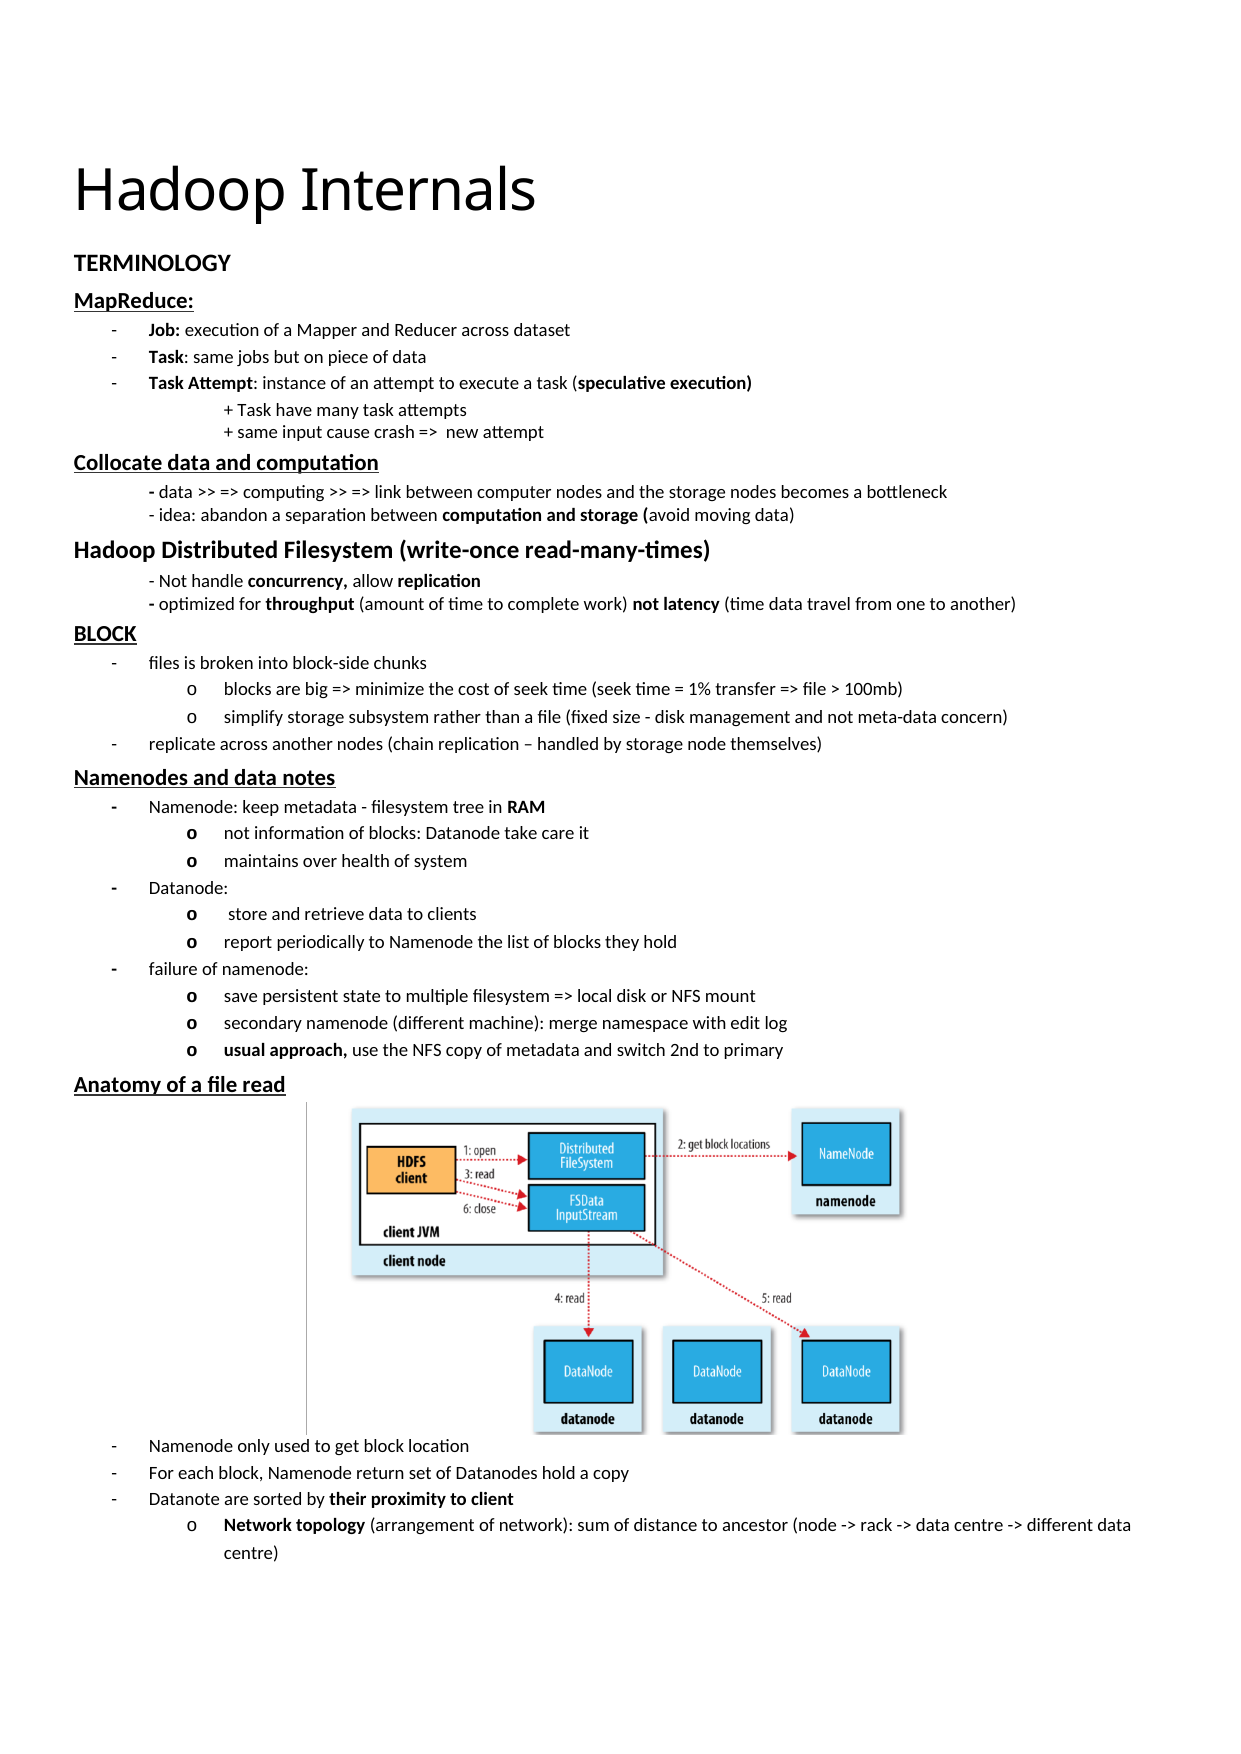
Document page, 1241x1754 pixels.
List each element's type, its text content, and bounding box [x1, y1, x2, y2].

text + Task have many task attempts [74, 398, 1167, 421]
list Namenode: keep metadata - filesystem tree in RAM [111, 795, 1167, 818]
list secondary namenode (different machine): merge namespace with edit log [186, 1011, 1167, 1035]
list Datanode: [111, 876, 1167, 899]
subtitle Anatomy of a file read [74, 1070, 1167, 1098]
list not information of blocks: Datanode take care it [186, 821, 1167, 845]
text + same input cause crash => new attempt [74, 421, 1167, 443]
list simplify storage subsystem rather than a file (fixed size - disk management and not meta-data concern) [186, 705, 1167, 729]
subtitle TERMINOLOGY [74, 247, 1167, 278]
list Task Attempt: instance of an attempt to execute a task (speculative execution) [111, 371, 1167, 394]
title Hadoop Internals [74, 148, 1167, 227]
subtitle Namenodes and data notes [74, 763, 1167, 791]
subtitle Hadoop Distributed Filesystem (write-once read-many-times) [74, 534, 1167, 564]
picture [305, 1102, 936, 1435]
subtitle MapReduce: [74, 286, 1167, 314]
list For each block, Namenode return set of Datanodes hold a copy [111, 1461, 1167, 1484]
list files is broken into block-side chunks [111, 651, 1167, 674]
list failure of namenode: [111, 957, 1167, 980]
text - optimized for throughput (amount of time to complete work) not latency (time data travel from one to another) [74, 592, 1167, 615]
list blocks are big => minimize the cost of seek time (seek time = 1% transfer => file > 100mb) [186, 678, 1167, 701]
list usual approach, use the NFS copy of metadata and switch 2nd to primary [186, 1038, 1167, 1062]
list Task: same jobs but on piece of data [111, 345, 1167, 368]
list Datanote are sorted by their proximity to client [111, 1487, 1167, 1510]
list Job: execution of a Mapper and Reducer across dataset [111, 319, 1167, 342]
list save persistent state to multiple filesystem => local disk or NFS mount [186, 984, 1167, 1008]
subtitle BLOCK [74, 619, 1167, 647]
text - data >> => computing >> => link between computer nodes and the storage nodes becomes a bottleneck [74, 480, 1167, 503]
subtitle Collocate data and computation [74, 448, 1167, 476]
list maintains over health of system [186, 849, 1167, 873]
list Namenode only used to get block location [111, 1434, 1167, 1457]
text - Not handle concurrency, allow replication [74, 569, 1167, 592]
list replicate across another nodes (chain replication – handled by storage node themselves) [111, 732, 1167, 755]
list store and retrieve data to clients [186, 903, 1167, 926]
list Network topology (arrangement of network): sum of distance to ancestor (node -> rack -> data centre -> different data centre) [186, 1514, 1167, 1564]
list report periodically to Namenode the list of blocks they hold [186, 930, 1167, 954]
text - idea: abandon a separation between computation and storage (avoid moving data) [74, 503, 1167, 526]
